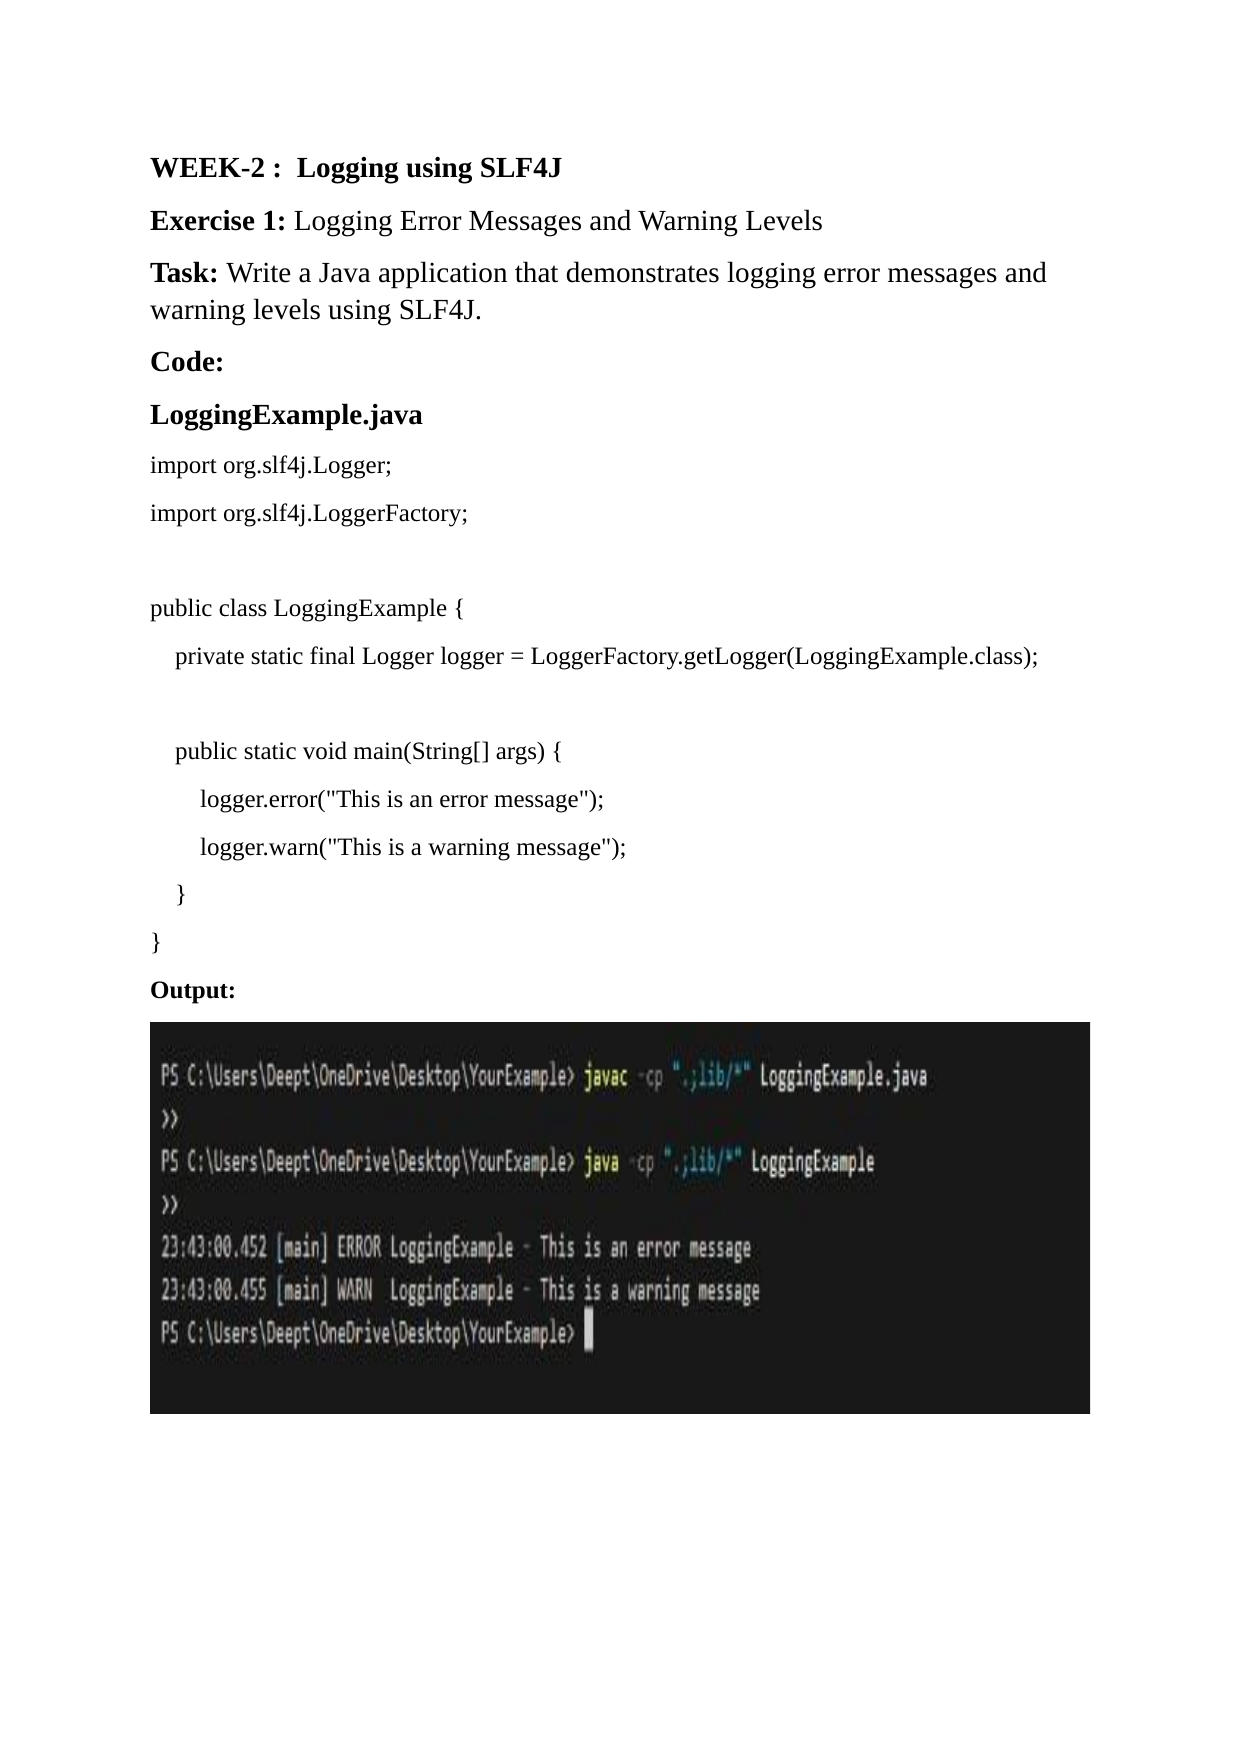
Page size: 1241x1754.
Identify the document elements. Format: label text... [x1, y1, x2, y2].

text import org.slf4j.Logger; [150, 450, 1090, 479]
text Task: Write a Java application that demonstrates logging error messages and warning levels using SLF4J. [150, 256, 1090, 325]
picture [150, 1022, 1091, 1414]
text Output: [150, 975, 1090, 1004]
text import org.slf4j.LoggerFactory; [150, 498, 1090, 527]
text Code: [150, 344, 1090, 378]
text public class LoggingExample { [150, 593, 1090, 622]
text LoggingExample.java [150, 397, 1090, 431]
text public static void main(String[] args) { [150, 736, 1090, 765]
text logger.warn("This is a warning message"); [150, 832, 1090, 861]
text WEEK-2 : Logging using SLF4J [150, 150, 1090, 183]
text Exercise 1: Logging Error Messages and Warning Levels [150, 203, 1090, 236]
text } [150, 927, 1090, 956]
text } [150, 879, 1090, 908]
text logger.error("This is an error message"); [150, 784, 1090, 813]
text private static final Logger logger = LoggerFactory.getLogger(LoggingExample.class); [150, 641, 1090, 670]
